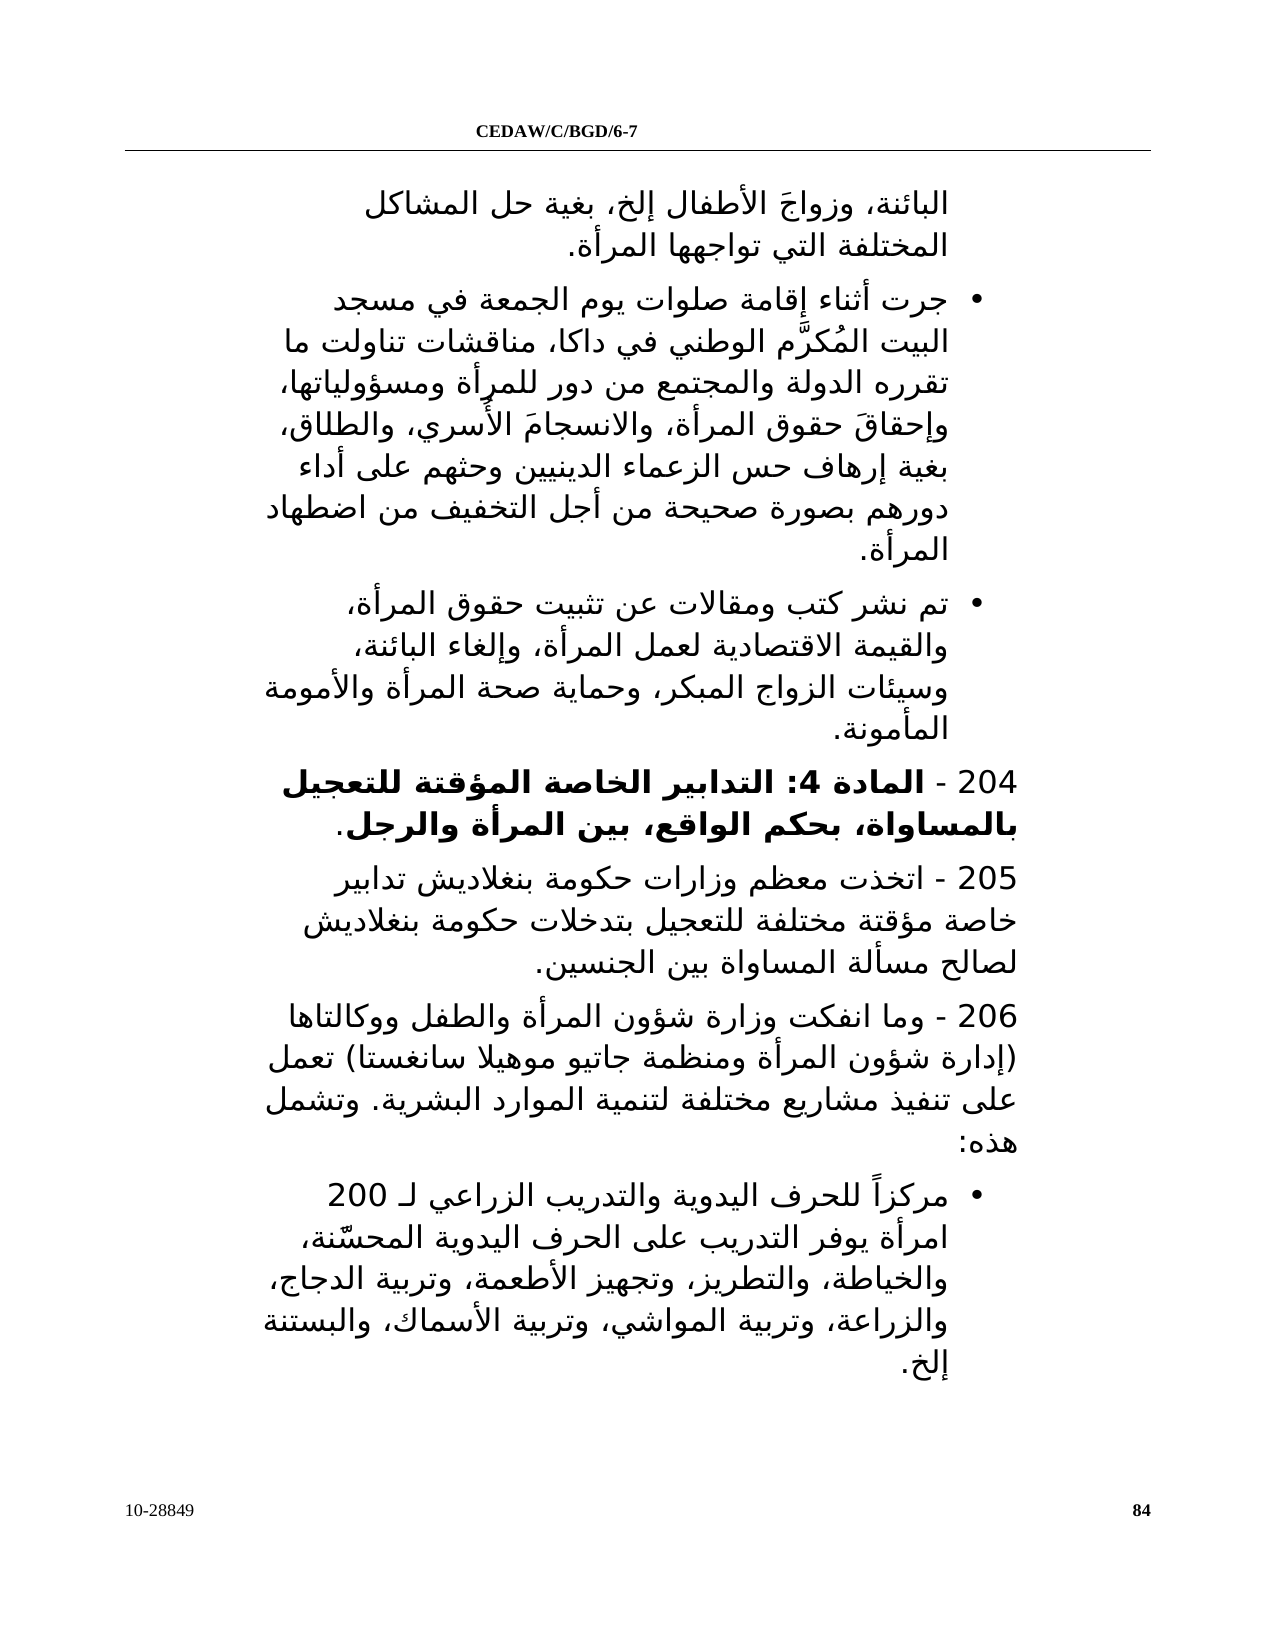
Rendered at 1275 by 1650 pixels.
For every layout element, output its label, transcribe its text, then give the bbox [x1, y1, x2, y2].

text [256, 181, 1018, 265]
text 205 - اتخذت معظم وزارات حكومة بنغلاديش تدابير خاصة مؤقتة مختلفة للتعجيل بتدخلات حكومة بنغلاديش لصالح مسألة المساواة بين الجنسين. [256, 856, 1018, 981]
text • مركزاً للحرف اليدوية والتدريب الزراعي لـ 200 امرأة يوفر التدريب على الحرف اليدوية المحسَّنة، والخياطة، والتطريز، وتجهيز الأطعمة، وتربية الدجاج، والزراعة، وتربية المواشي، وتربية الأسماك، والبستنة إلخ. [256, 1173, 1018, 1381]
text • جرت أثناء إقامة صلوات يوم الجمعة في مسجد البيت المُكرَّم الوطني في داكا، مناقشات تناولت ما تقرره الدولة والمجتمع من دور للمرأة ومسؤولياتها، وإحقاقَ حقوق المرأة، والانسجامَ الأُسري، والطلاق، بغية إرهاف حس الزعماء الدينيين وحثهم على أداء دورهم بصورة صحيحة من أجل التخفيف من اضطهاد المرأة. [256, 277, 1018, 569]
text 206 - وما انفكت وزارة شؤون المرأة والطفل ووكالتاها (إدارة شؤون المرأة ومنظمة جاتيو موهيلا سانغستا) تعمل على تنفيذ مشاريع مختلفة لتنمية الموارد البشرية. وتشمل هذه: [256, 994, 1018, 1161]
text 204 - المادة 4: التدابير الخاصة المؤقتة للتعجيل بالمساواة، بحكم الواقع، بين المرأة والرجل. [256, 761, 1018, 844]
text • تم نشر كتب ومقالات عن تثبيت حقوق المرأة، والقيمة الاقتصادية لعمل المرأة، وإلغاء البائنة، وسيئات الزواج المبكر، وحماية صحة المرأة والأمومة المأمونة. [256, 581, 1018, 748]
